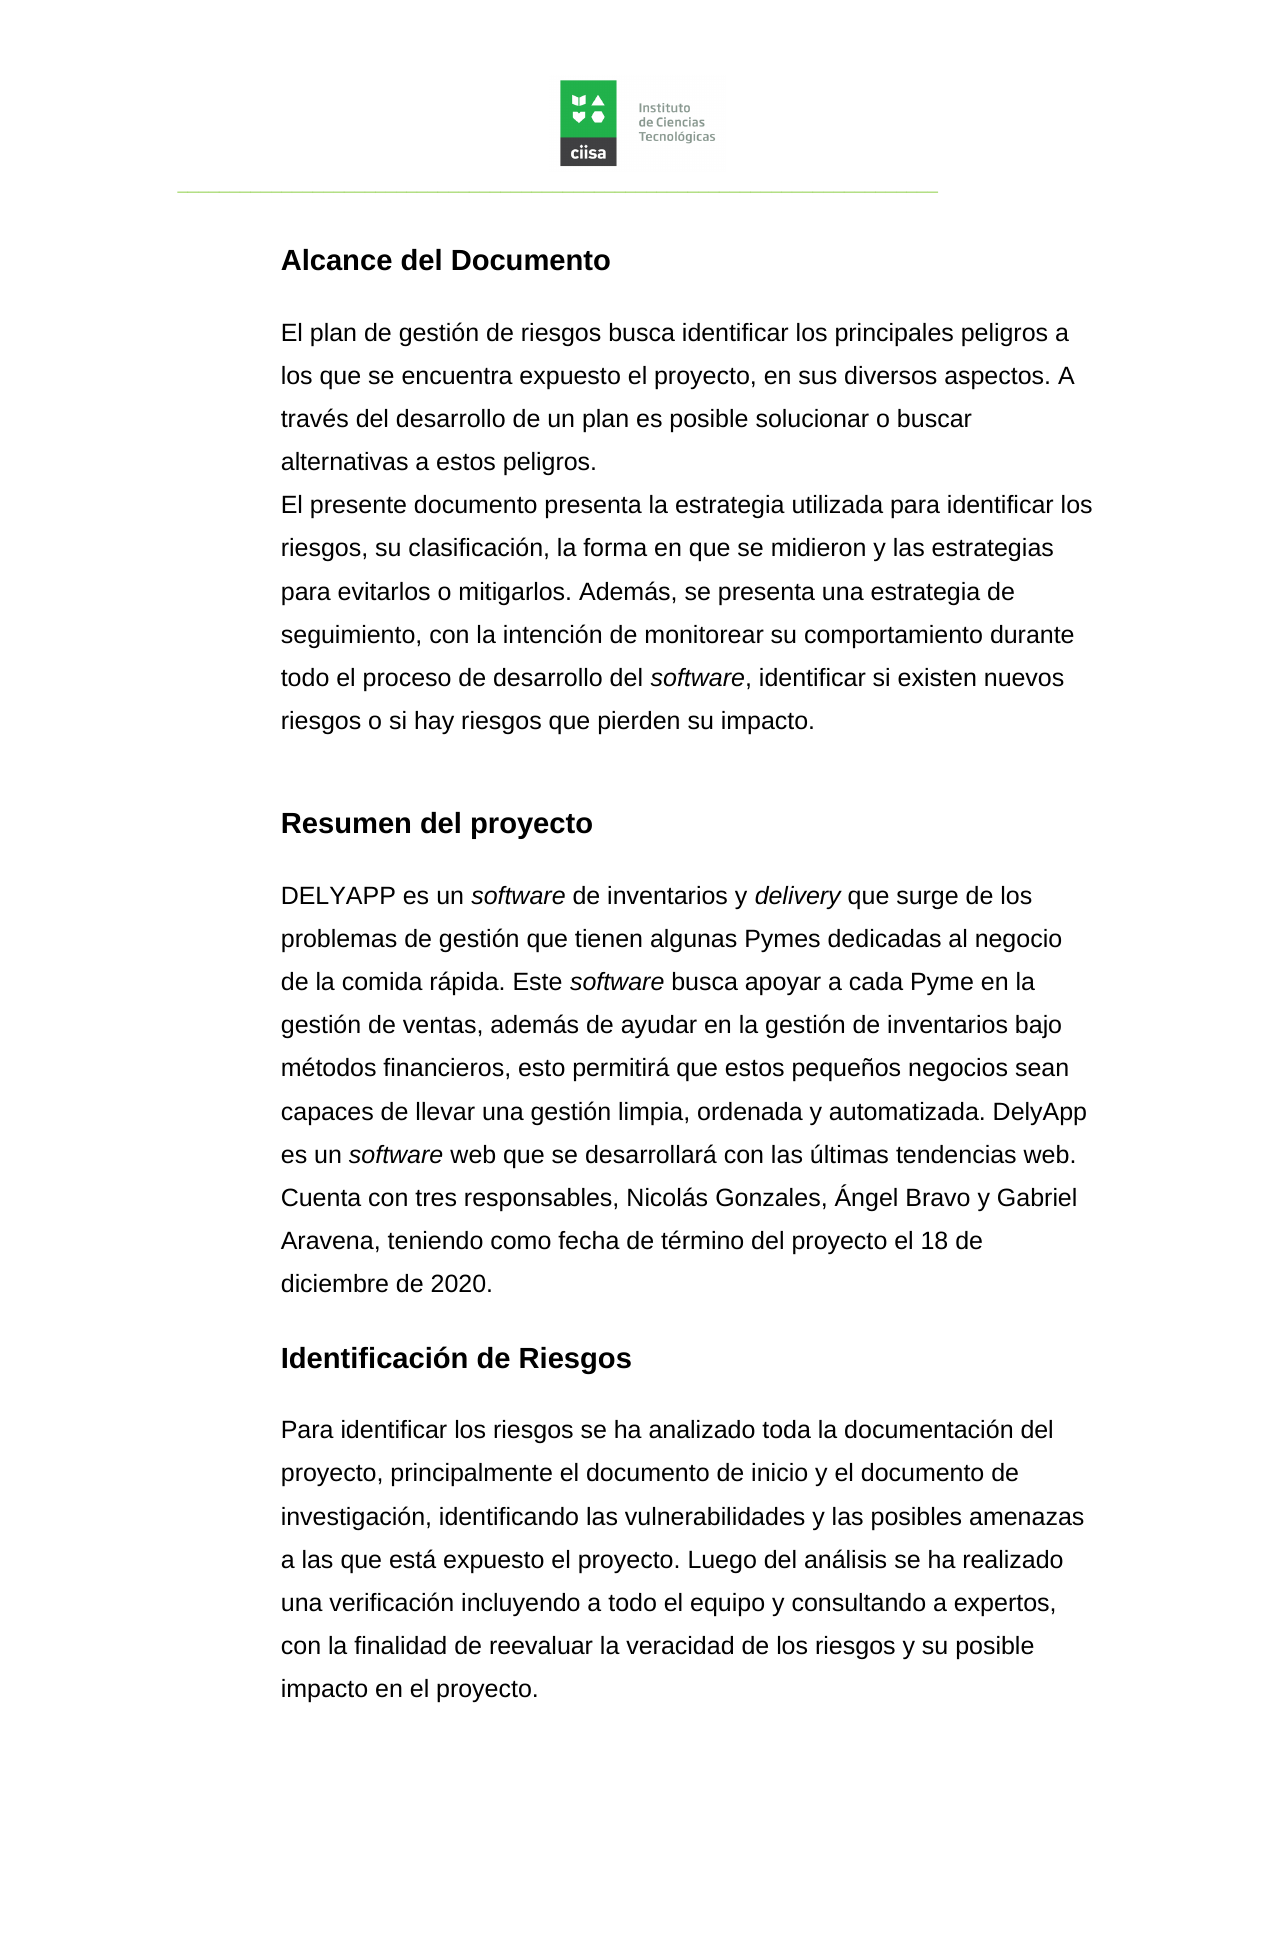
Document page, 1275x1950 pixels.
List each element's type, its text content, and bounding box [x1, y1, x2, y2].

text DELYAPP es un software de inventarios y delivery que surge de los problemas de gestión que tienen algunas Pymes dedicadas al negocio de la comida rápida. Este software busca apoyar a cada Pyme en la gestión de ventas, además de ayudar en la gestión de inventarios bajo métodos financieros, esto permitirá que estos pequeños negocios sean capaces de llevar una gestión limpia, ordenada y automatizada. DelyApp es un software web que se desarrollará con las últimas tendencias web. Cuenta con tres responsables, Nicolás Gonzales, Ángel Bravo y Gabriel Aravena, teniendo como fecha de término del proyecto el 18 de diciembre de 2020. [281, 881, 1098, 1298]
text El presente documento presenta la estrategia utilizada para identificar los riesgos, su clasificación, la forma en que se midieron y las estrategias para evitarlos o mitigarlos. Además, se presenta una estrategia de seguimiento, con la intención de monitorear su comportamiento durante todo el proceso de desarrollo del software, identificar si existen nuevos riesgos o si hay riesgos que pierden su impacto. [281, 490, 1098, 735]
text Resumen del proyecto [281, 807, 1098, 840]
text El plan de gestión de riesgos busca identificar los principales peligros a los que se encuentra expuesto el proyecto, en sus diversos aspectos. A través del desarrollo de un plan es posible solucionar o buscar alternativas a estos peligros. [281, 318, 1098, 476]
text Alcance del Documento [281, 243, 1098, 277]
picture [549, 75, 726, 172]
text Para identificar los riesgos se ha analizado toda la documentación del proyecto, principalmente el documento de inicio y el documento de investigación, identificando las vulnerabilidades y las posibles amenazas a las que está expuesto el proyecto. Luego del análisis se ha realizado una verificación incluyendo a todo el equipo y consultando a expertos, con la finalidad de reevaluar la veracidad de los riesgos y su posible impacto en el proyecto. [281, 1415, 1098, 1703]
text Identificación de Riesgos [281, 1341, 1098, 1374]
